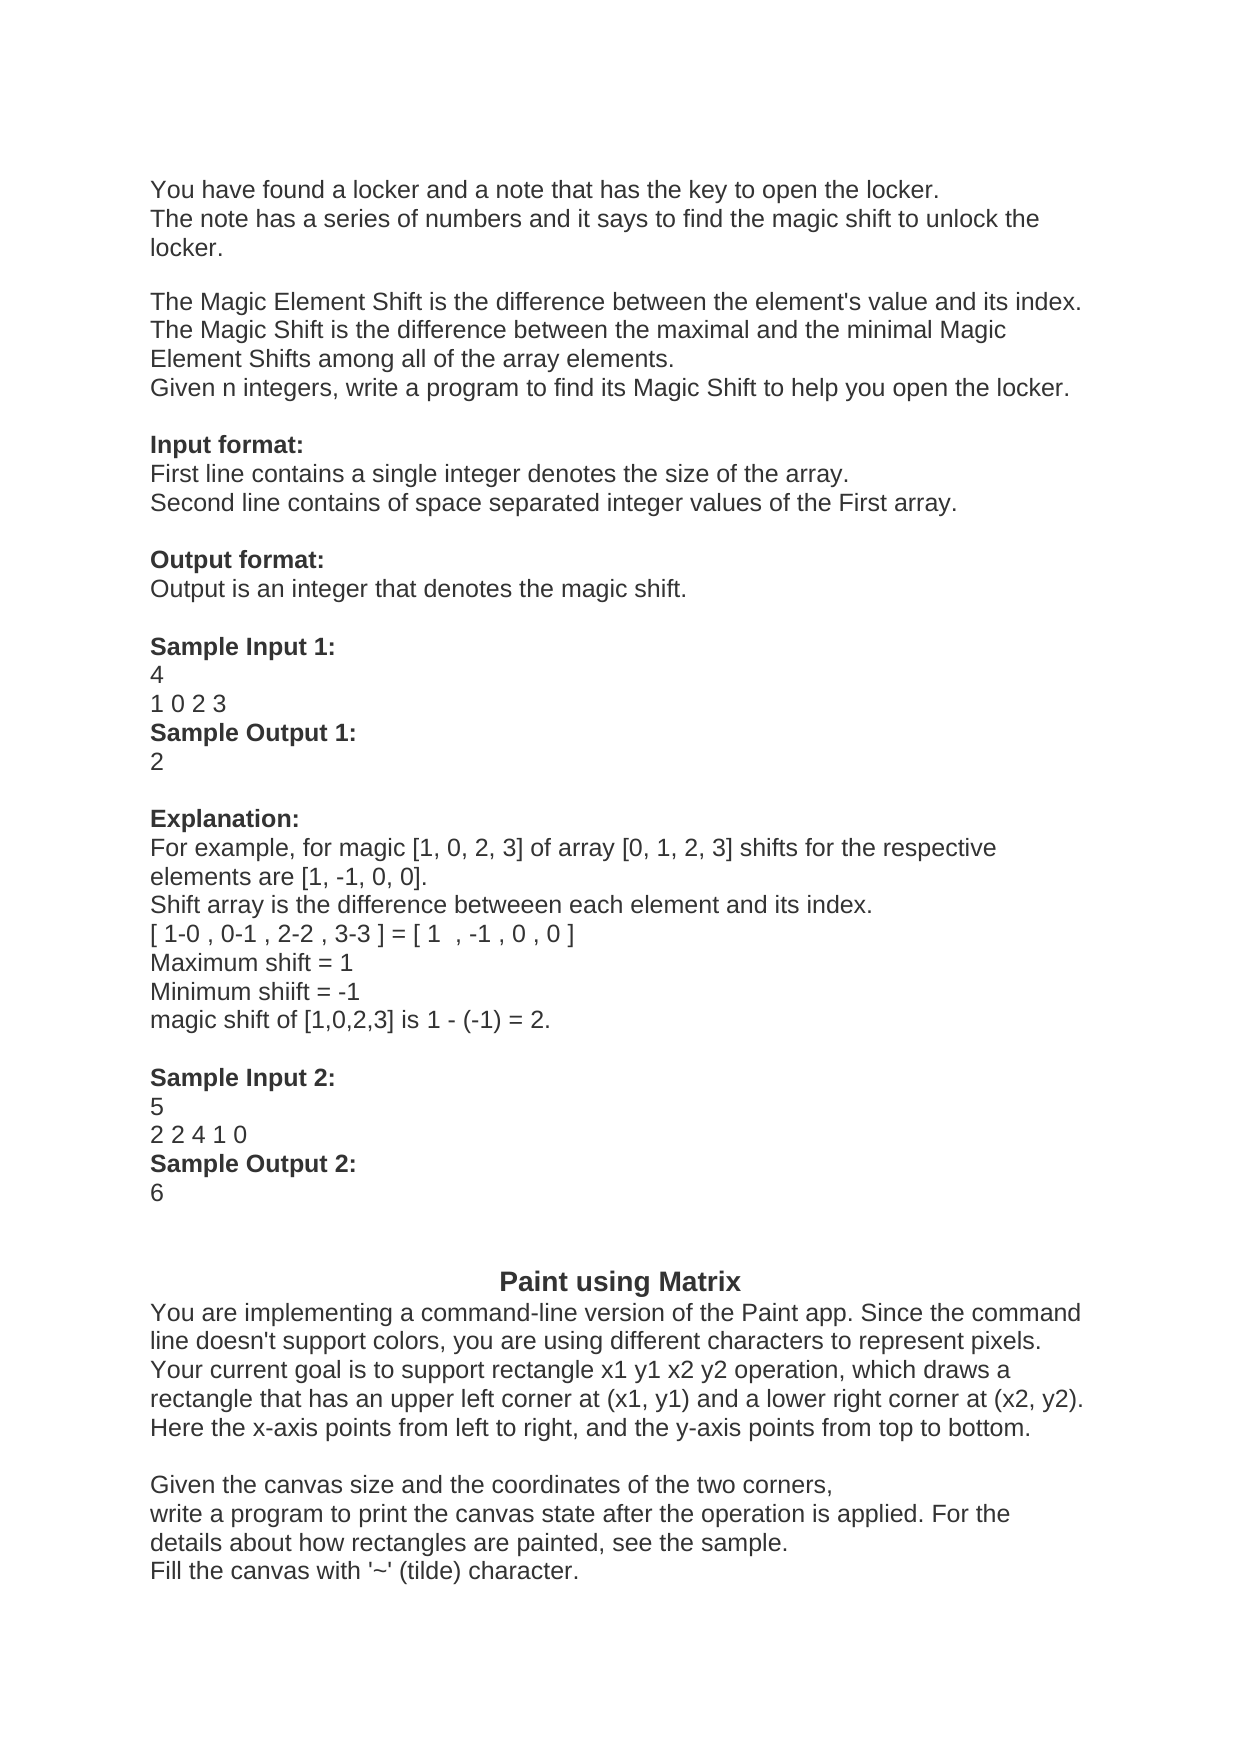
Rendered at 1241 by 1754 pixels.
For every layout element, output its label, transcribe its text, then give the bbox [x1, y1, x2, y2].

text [150, 1298, 1090, 1585]
text You have found a locker and a note that has the key to open the locker. The note has a series of numbers and it says to find the magic shift to unlock the locker. The Magic Element Shift is the difference between the element's value and its index. The Magic Shift is the difference between the maximal and the minimal Magic Element Shifts among all of the array elements. Given n integers, write a program to find its Magic Shift to help you open the locker. Input format: First line contains a single integer denotes the size of the array. Second line contains of space separated integer values of the First array. Output format: Output is an integer that denotes the magic shift. Sample Input 1: 4 1 0 2 3 Sample Output 1: 2 Explanation: For example, for magic [1, 0, 2, 3] of array [0, 1, 2, 3] shifts for the respective elements are [1, -1, 0, 0]. Shift array is the difference betweeen each element and its index. [ 1-0 , 0-1 , 2-2 , 3-3 ] = [ 1 , -1 , 0 , 0 ] Maximum shift = 1 Minimum shiift = -1 magic shift of [1,0,2,3] is 1 - (-1) = 2. Sample Input 2: 5 2 2 4 1 0 Sample Output 2: 6 [150, 150, 1090, 1207]
text Paint using Matrix [150, 1265, 1090, 1298]
